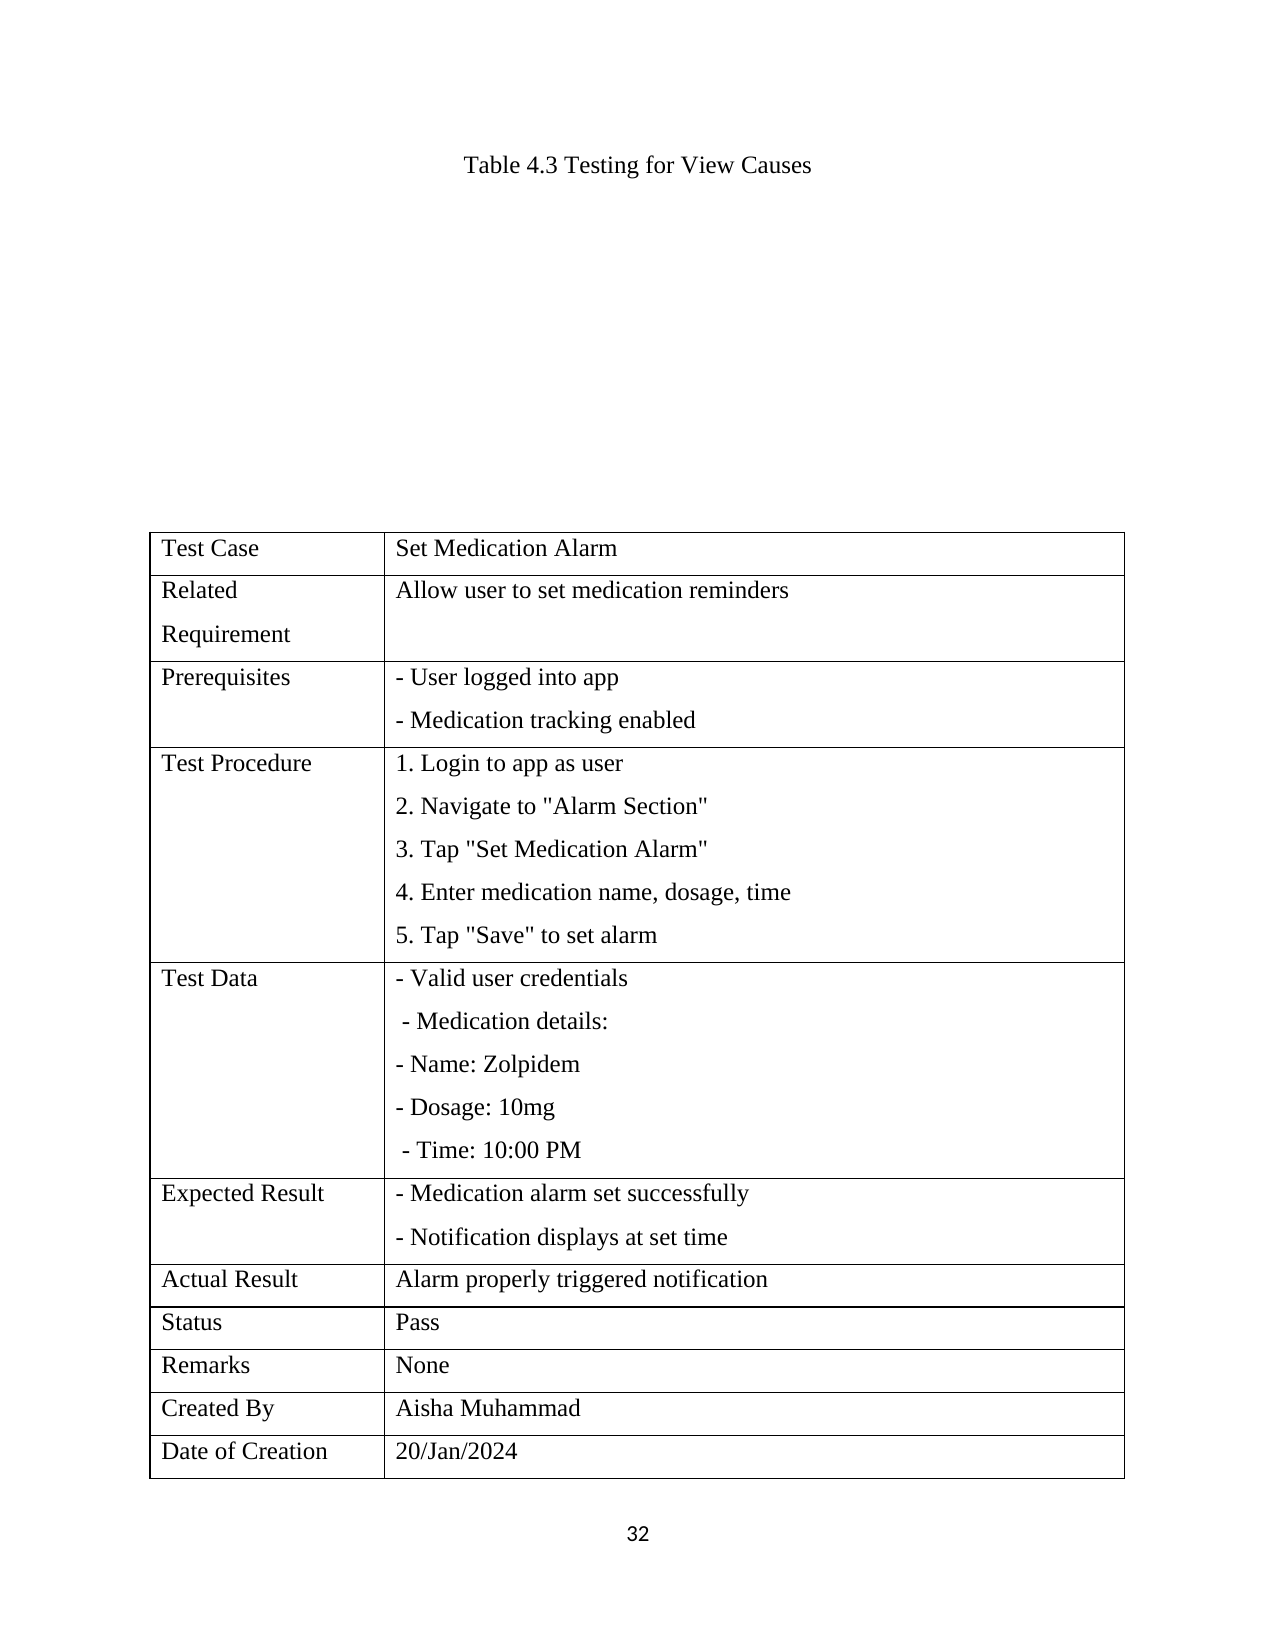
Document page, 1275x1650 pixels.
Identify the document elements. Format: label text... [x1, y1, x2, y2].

table_cell - Medication alarm set successfully - Notification displays at set time [385, 1179, 1124, 1263]
table_cell Test Procedure [151, 748, 384, 962]
table_cell Expected Result [151, 1179, 384, 1263]
table_cell - User logged into app - Medication tracking enabled [385, 662, 1124, 747]
table_cell Created By [151, 1393, 384, 1435]
table_cell None [385, 1350, 1124, 1392]
text Table 4.3 Testing for View Causes [150, 150, 1125, 179]
table_cell - Valid user credentials - Medication details: - Name: Zolpidem - Dosage: 10mg - Time: 10:00 PM [385, 963, 1124, 1177]
table_cell 20/Jan/2024 [385, 1436, 1124, 1478]
table_cell Prerequisites [151, 662, 384, 747]
table_cell Actual Result [151, 1265, 384, 1306]
table_cell Pass [385, 1308, 1124, 1349]
table_cell Related Requirement [151, 576, 384, 661]
table_cell Aisha Muhammad [385, 1393, 1124, 1435]
table_cell Allow user to set medication reminders [385, 576, 1124, 661]
table_cell Status [151, 1308, 384, 1349]
table_cell Date of Creation [151, 1436, 384, 1478]
table_cell 1. Login to app as user 2. Navigate to "Alarm Section" 3. Tap "Set Medication Alarm" 4. Enter medication name, dosage, time 5. Tap "Save" to set alarm [385, 748, 1124, 962]
table_header Test Case [151, 533, 384, 574]
table_cell Remarks [151, 1350, 384, 1392]
table_header Set Medication Alarm [385, 533, 1124, 574]
table_cell Test Data [151, 963, 384, 1177]
table_cell Alarm properly triggered notification [385, 1265, 1124, 1306]
